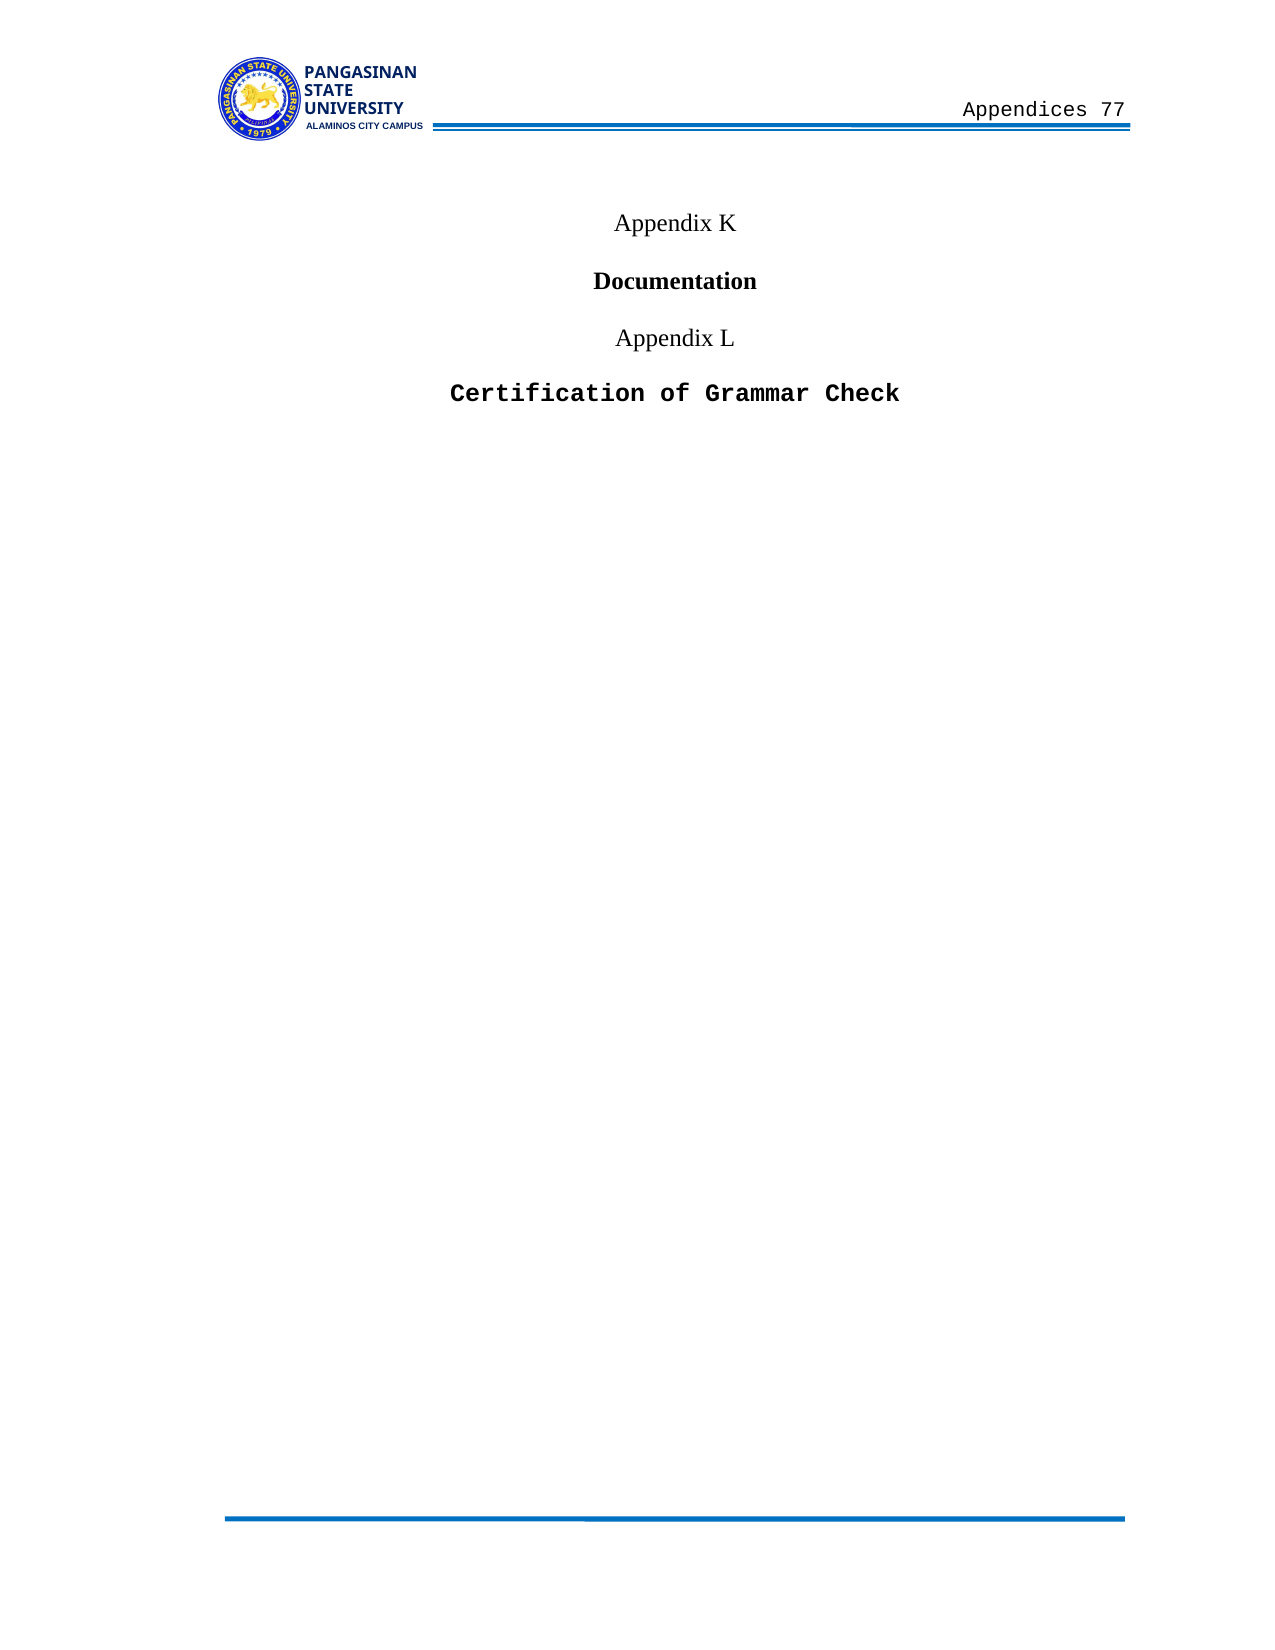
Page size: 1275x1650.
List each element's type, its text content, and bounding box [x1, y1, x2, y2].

text Appendix K [225, 208, 1125, 237]
text Documentation [225, 266, 1125, 295]
subtitle Certification of Grammar Check [225, 381, 1125, 409]
picture [218, 57, 301, 141]
text Appendix L [225, 323, 1125, 352]
